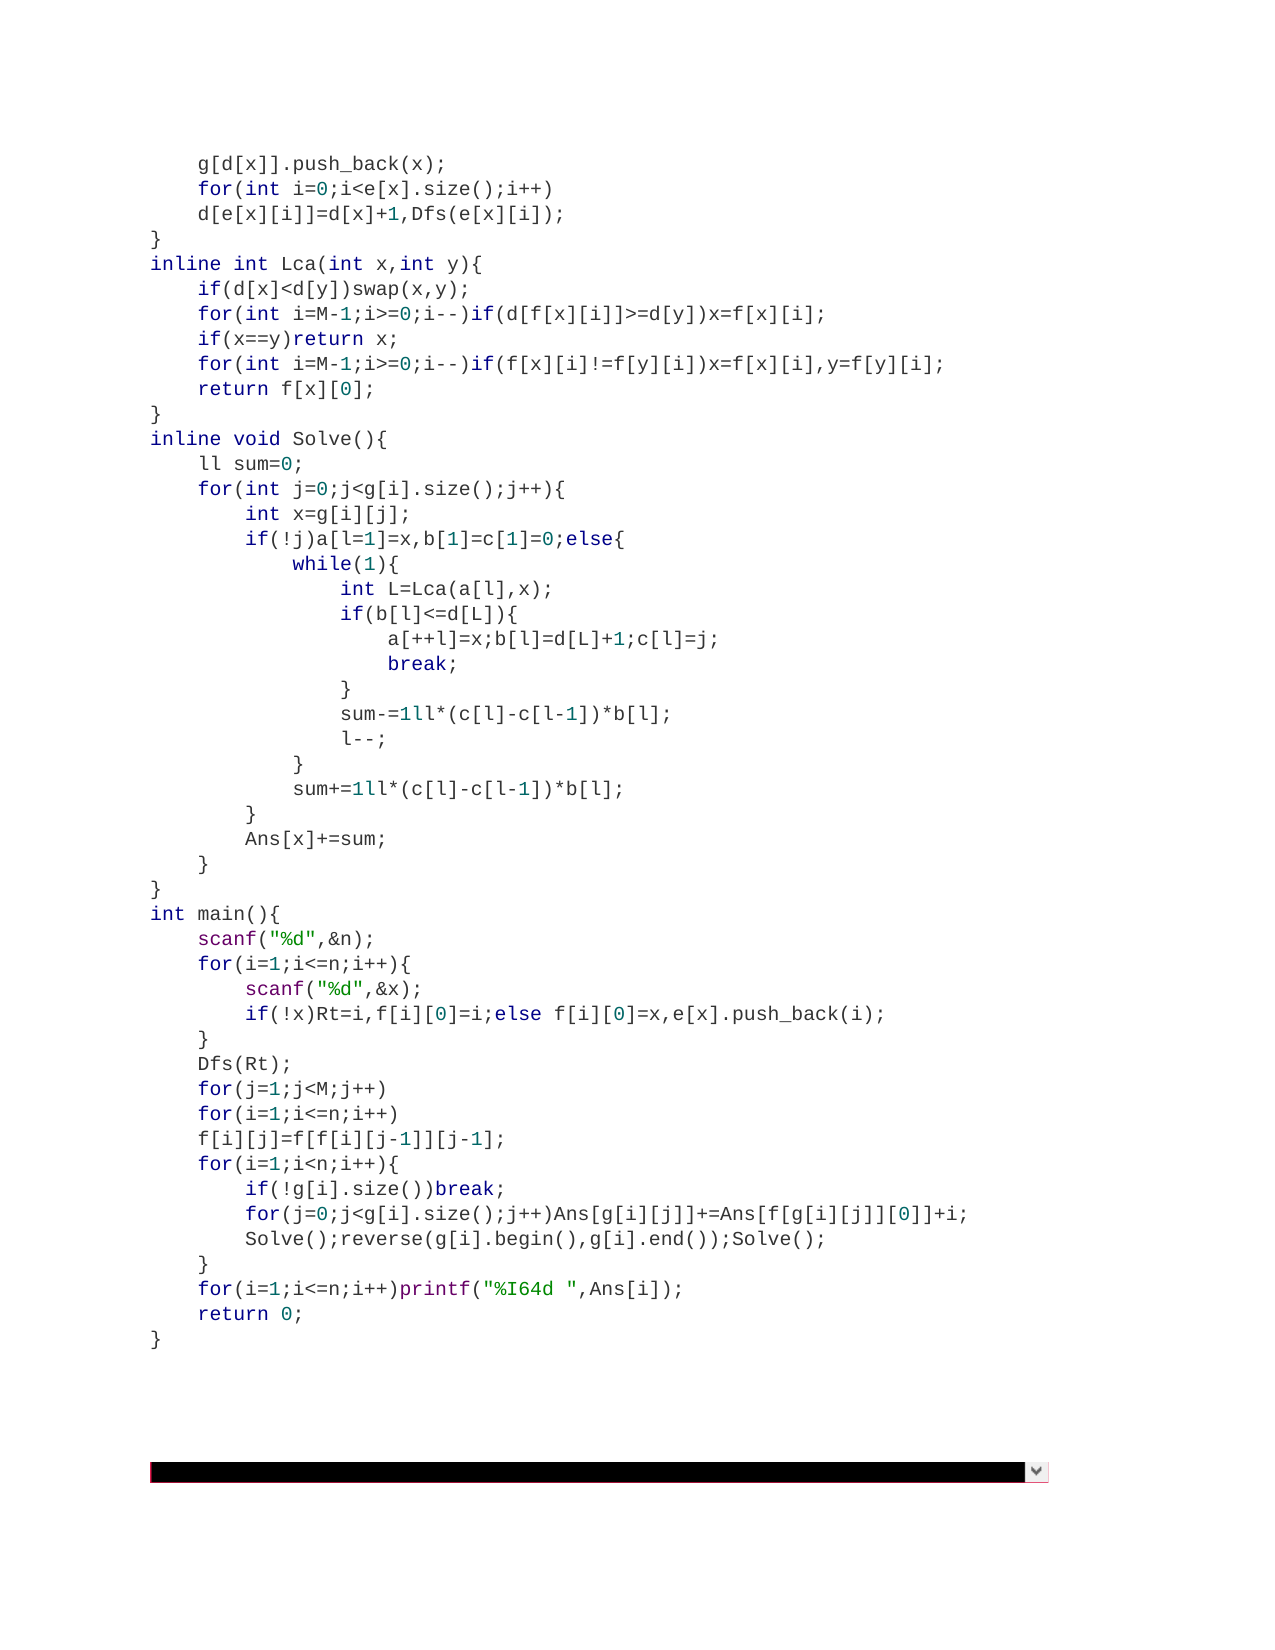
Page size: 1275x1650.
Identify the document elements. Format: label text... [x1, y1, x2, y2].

text while(1){ [150, 550, 1125, 575]
text for(i=1;i<n;i++){ [150, 1150, 1125, 1175]
text if(!g[i].size())break; [150, 1175, 1125, 1200]
text if(!j)a[l=1]=x,b[1]=c[1]=0;else{ [150, 525, 1125, 550]
text } [150, 875, 1125, 900]
text Ans[x]+=sum; [150, 825, 1125, 850]
text } [150, 1025, 1125, 1050]
text sum+=1ll*(c[l]-c[l-1])*b[l]; [150, 775, 1125, 800]
text } [150, 800, 1125, 825]
text for(int i=M-1;i>=0;i--)if(f[x][i]!=f[y][i])x=f[x][i],y=f[y][i]; [150, 350, 1125, 375]
text return f[x][0]; [150, 375, 1125, 400]
text int main(){ [150, 900, 1125, 925]
text Solve();reverse(g[i].begin(),g[i].end());Solve(); [150, 1225, 1125, 1250]
text d[e[x][i]]=d[x]+1,Dfs(e[x][i]); [150, 200, 1125, 225]
text for(j=0;j<g[i].size();j++)Ans[g[i][j]]+=Ans[f[g[i][j]][0]]+i; [150, 1200, 1125, 1225]
text for(i=1;i<=n;i++)printf("%I64d ",Ans[i]); [150, 1275, 1125, 1300]
text scanf("%d",&n); [150, 925, 1125, 950]
text f[i][j]=f[f[i][j-1]][j-1]; [150, 1125, 1125, 1150]
text if(b[l]<=d[L]){ [150, 600, 1125, 625]
text for(i=1;i<=n;i++) [150, 1100, 1125, 1125]
text if(x==y)return x; [150, 325, 1125, 350]
text int L=Lca(a[l],x); [150, 575, 1125, 600]
text int x=g[i][j]; [150, 500, 1125, 525]
text inline int Lca(int x,int y){ [150, 250, 1125, 275]
text for(i=1;i<=n;i++){ [150, 950, 1125, 975]
text } [150, 750, 1125, 775]
text break; [150, 650, 1125, 675]
text } [150, 850, 1125, 875]
text } [150, 675, 1125, 700]
text } [150, 1325, 1125, 1350]
text } [150, 225, 1125, 250]
text } [150, 1250, 1125, 1275]
text inline void Solve(){ [150, 425, 1125, 450]
text for(int j=0;j<g[i].size();j++){ [150, 475, 1125, 500]
text Dfs(Rt); [150, 1050, 1125, 1075]
text if(!x)Rt=i,f[i][0]=i;else f[i][0]=x,e[x].push_back(i); [150, 1000, 1125, 1025]
text sum-=1ll*(c[l]-c[l-1])*b[l]; [150, 700, 1125, 725]
text scanf("%d",&x); [150, 975, 1125, 1000]
text for(int i=0;i<e[x].size();i++) [150, 175, 1125, 200]
text if(d[x]<d[y])swap(x,y); [150, 275, 1125, 300]
text g[d[x]].push_back(x); [150, 150, 1125, 175]
text for(j=1;j<M;j++) [150, 1075, 1125, 1100]
text ll sum=0; [150, 450, 1125, 475]
text l--; [150, 725, 1125, 750]
text a[++l]=x;b[l]=d[L]+1;c[l]=j; [150, 625, 1125, 650]
text for(int i=M-1;i>=0;i--)if(d[f[x][i]]>=d[y])x=f[x][i]; [150, 300, 1125, 325]
text } [150, 400, 1125, 425]
text return 0; [150, 1300, 1125, 1325]
